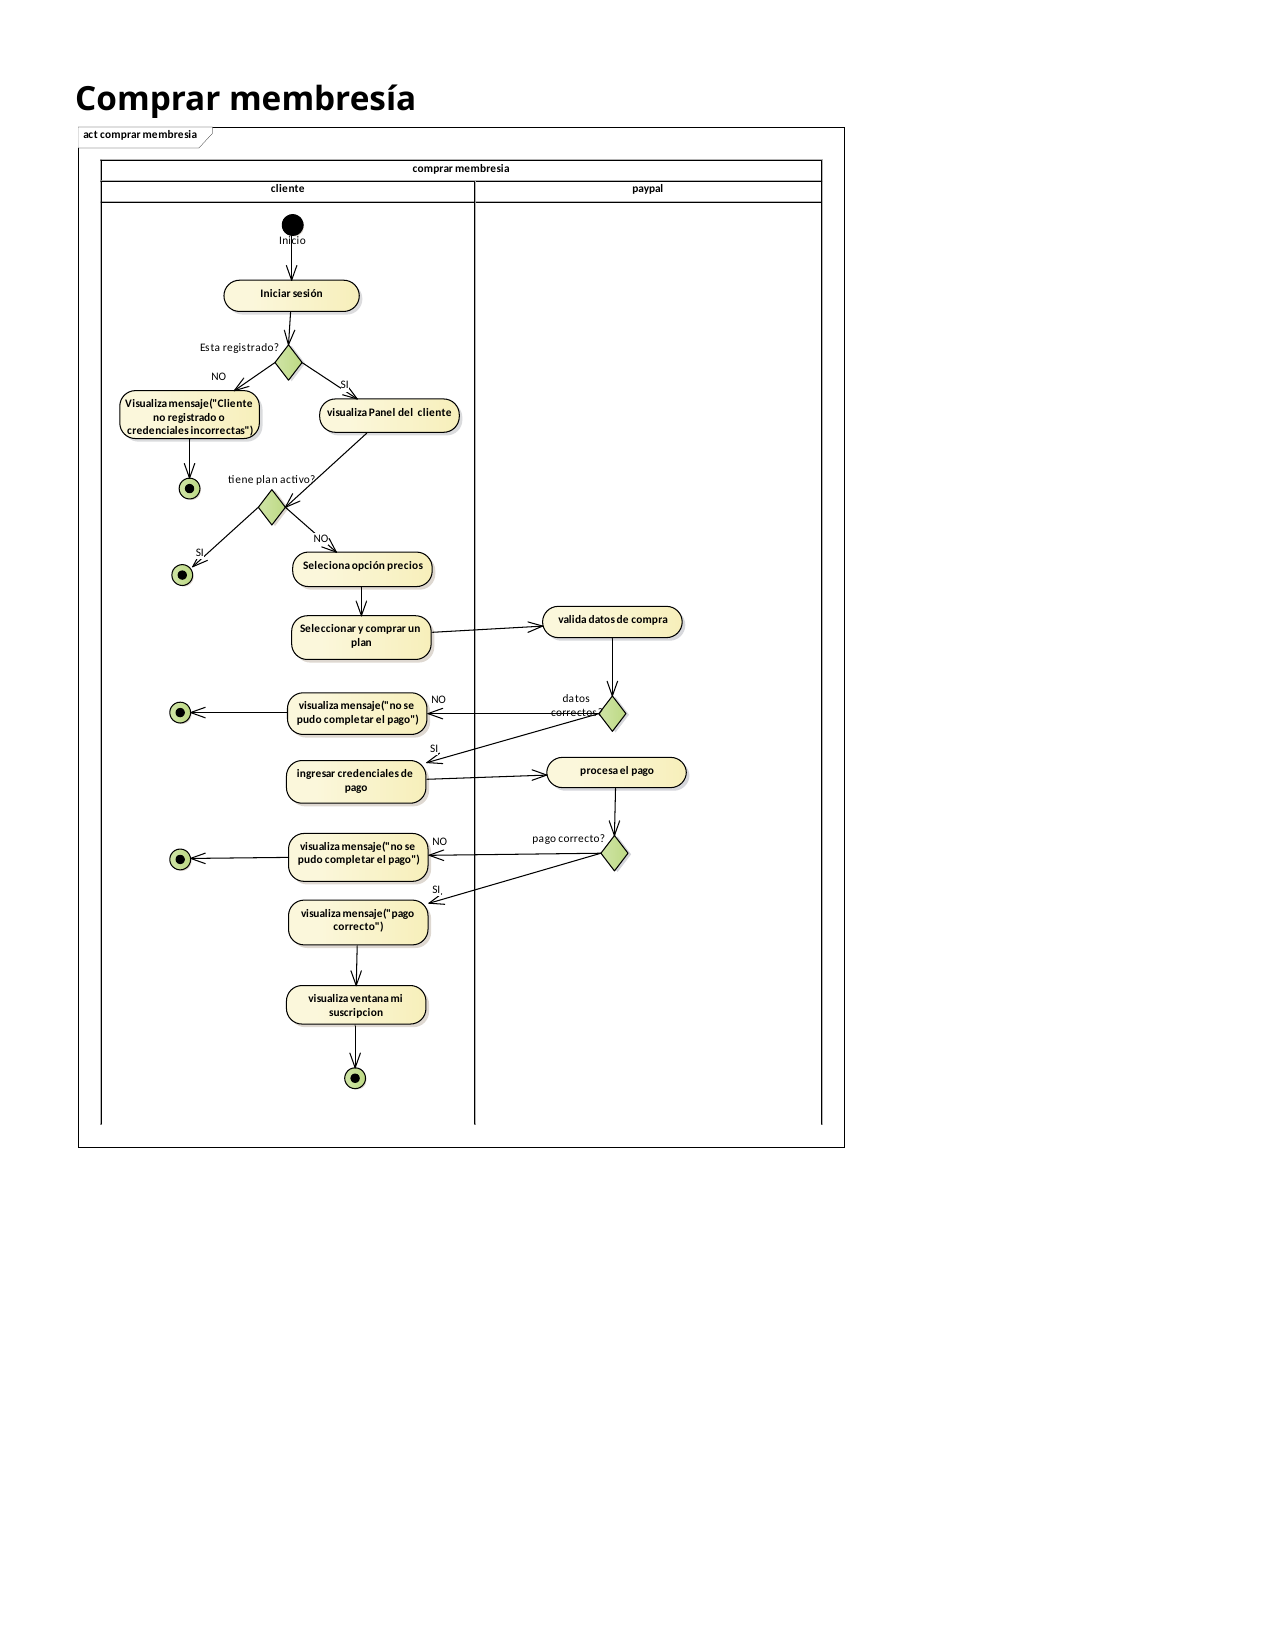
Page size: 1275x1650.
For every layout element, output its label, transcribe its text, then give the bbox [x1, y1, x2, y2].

subtitle Comprar membresía [75, 75, 1200, 120]
